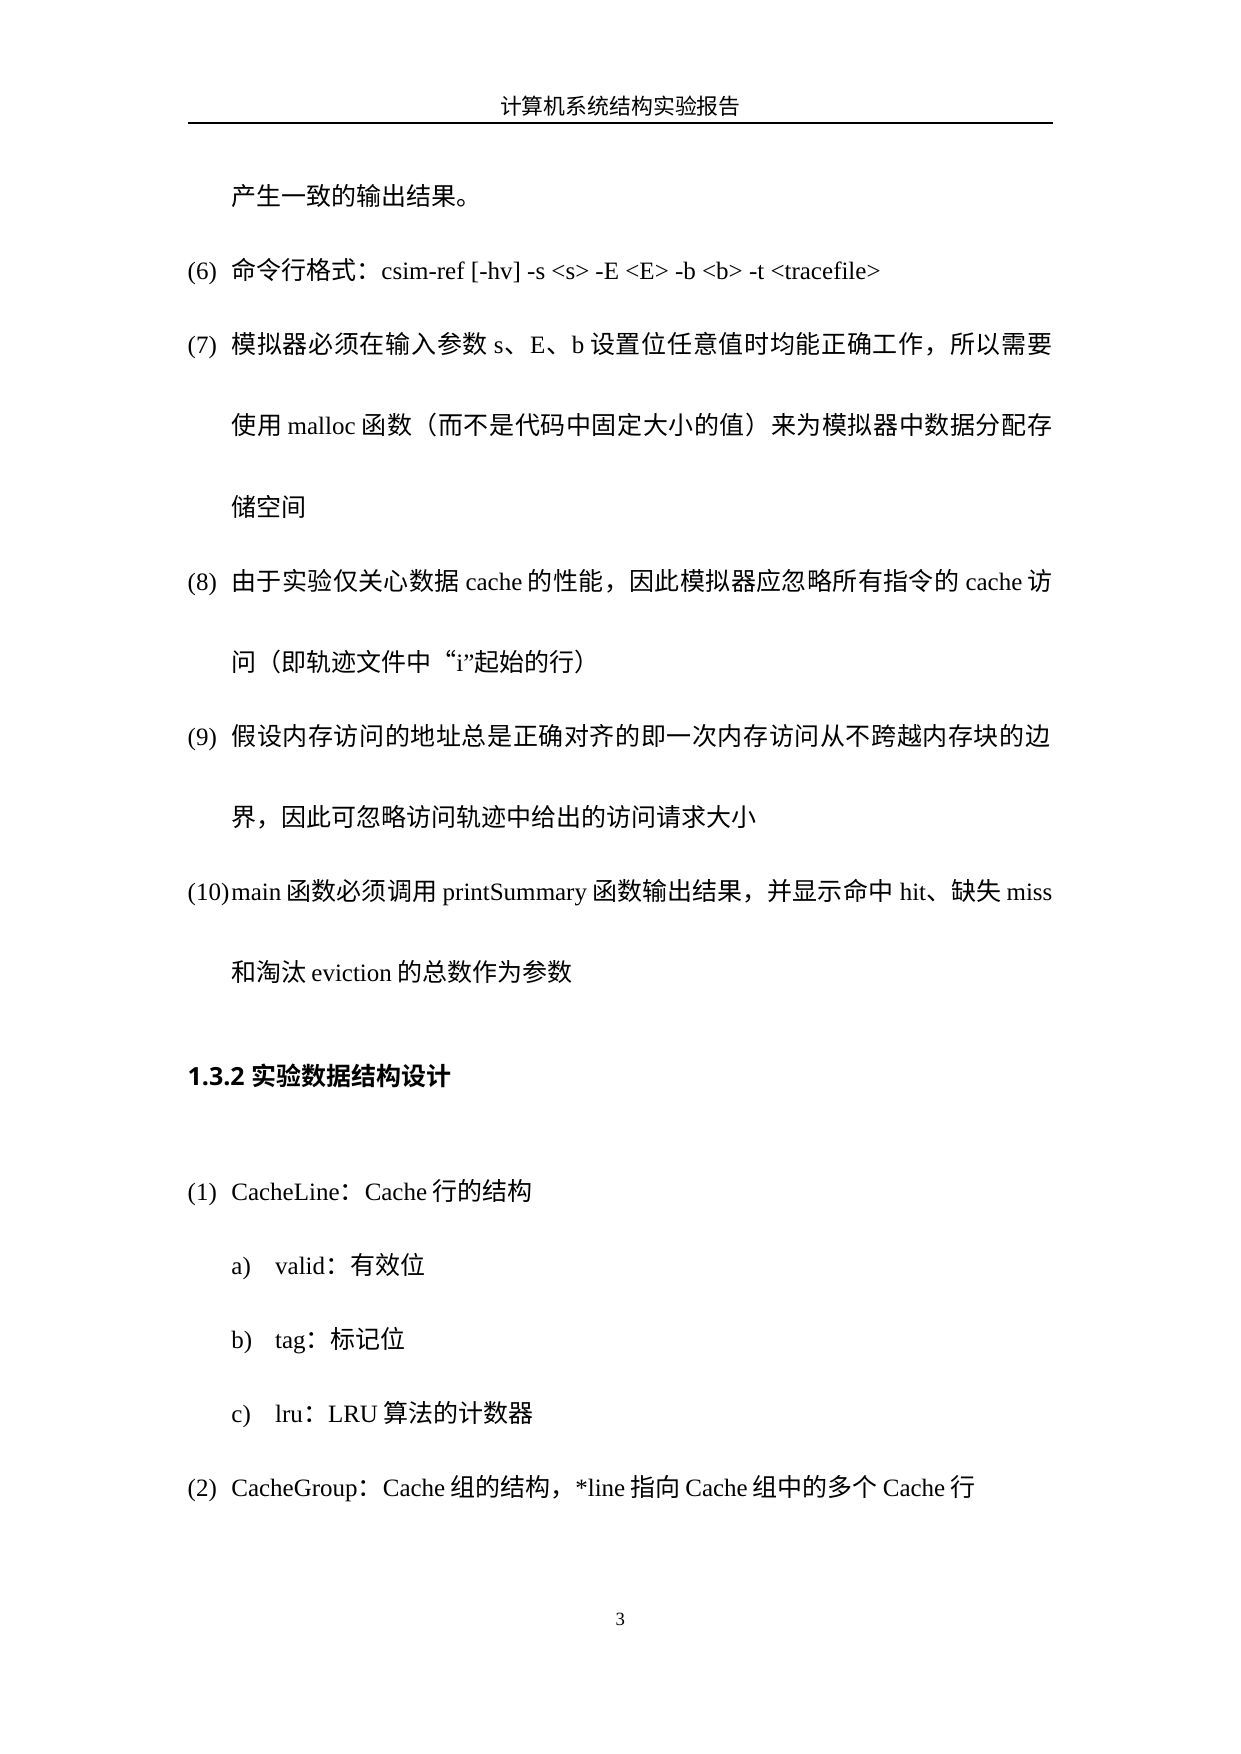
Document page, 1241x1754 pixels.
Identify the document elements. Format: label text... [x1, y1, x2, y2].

list CacheLine：Cache行的结构 [187, 1157, 1053, 1222]
list 命令行格式：csim-ref [-hv] -s <s> -E <E> -b <b> -t <tracefile> [187, 236, 1053, 301]
list valid：有效位 [231, 1231, 1053, 1296]
subtitle 1.3.2 实验数据结构设计 [187, 1042, 1053, 1107]
list main函数必须调用printSummary函数输出结果，并显示命中hit、缺失miss和淘汰eviction的总数作为参数 [187, 857, 1053, 1003]
list 由于实验仅关心数据cache的性能，因此模拟器应忽略所有指令的cache访问（即轨迹文件中“i”起始的行） [187, 547, 1053, 693]
list tag：标记位 [231, 1305, 1053, 1370]
list CacheGroup：Cache组的结构，*line指向Cache组中的多个Cache行 [187, 1453, 1053, 1518]
list 模拟器必须在输入参数s、E、b设置位任意值时均能正确工作，所以需要使用malloc函数（而不是代码中固定大小的值）来为模拟器中数据分配存储空间 [187, 310, 1053, 538]
list 假设内存访问的地址总是正确对齐的即一次内存访问从不跨越内存块的边界，因此可忽略访问轨迹中给出的访问请求大小 [187, 702, 1053, 848]
list lru：LRU算法的计数器 [231, 1379, 1053, 1444]
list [187, 162, 1053, 227]
